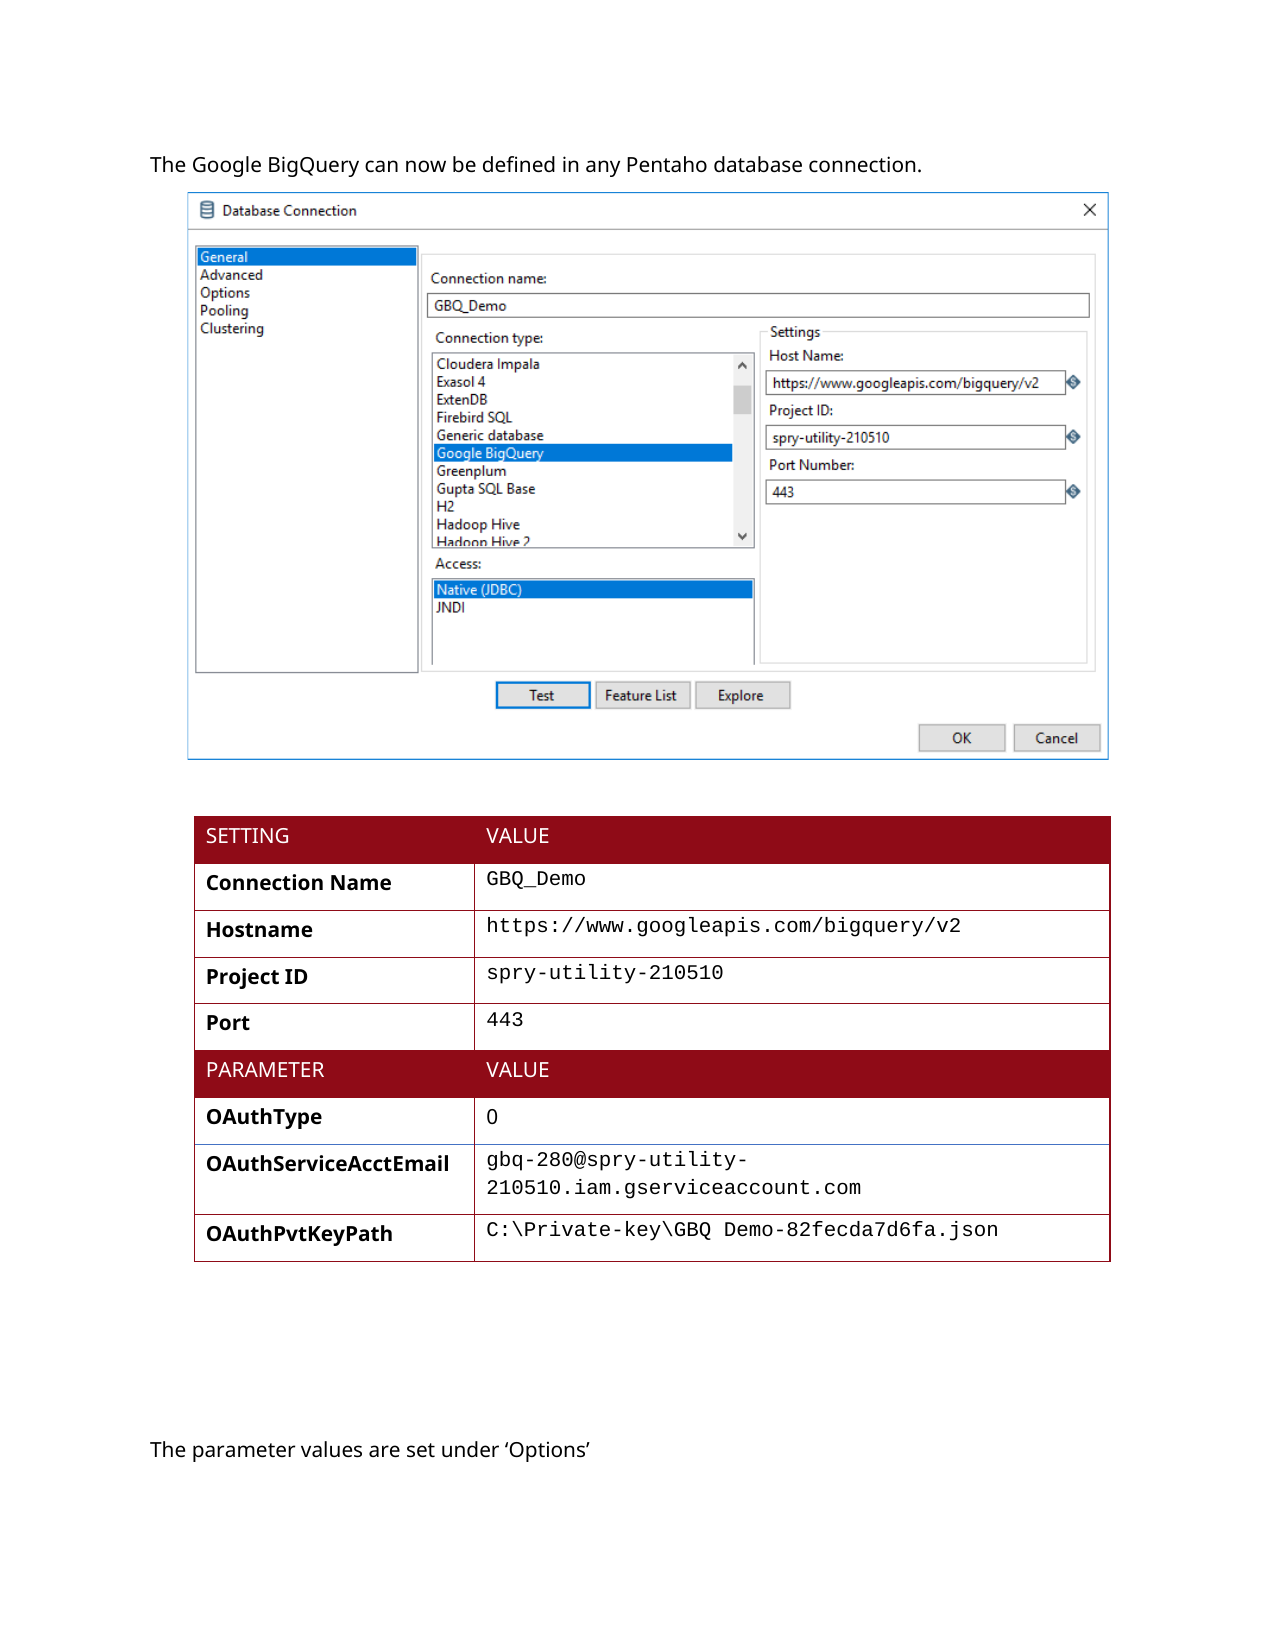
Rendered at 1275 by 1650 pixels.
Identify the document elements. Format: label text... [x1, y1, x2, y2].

table_cell gbq-280@spry-utility-210510.iam.gserviceaccount.com [475, 1145, 1109, 1214]
table_cell C:\Private-key\GBQ Demo-82fecda7d6fa.json [475, 1215, 1109, 1261]
table_header SETTING [195, 817, 474, 863]
table_cell 0 [475, 1098, 1109, 1144]
table_cell VALUE [475, 1051, 1109, 1097]
table_cell Port [195, 1004, 474, 1050]
table_cell OAuthServiceAcctEmail [195, 1145, 474, 1214]
table_cell Connection Name [195, 864, 474, 910]
table_cell 443 [475, 1004, 1109, 1050]
table_cell PARAMETER [195, 1051, 474, 1097]
table_cell spry-utility-210510 [475, 958, 1109, 1003]
table_cell Hostname [195, 911, 474, 957]
table_header VALUE [475, 817, 1109, 863]
table_cell GBQ_Demo [475, 864, 1109, 910]
table_cell OAuthType [195, 1098, 474, 1144]
text The Google BigQuery can now be defined in any Pentaho database connection. [150, 150, 1125, 178]
table_cell OAuthPvtKeyPath [195, 1215, 474, 1261]
picture [187, 192, 1109, 760]
text The parameter values are set under ‘Options’ [150, 1436, 1125, 1464]
table_cell Project ID [195, 958, 474, 1003]
table_cell https://www.googleapis.com/bigquery/v2 [475, 911, 1109, 957]
